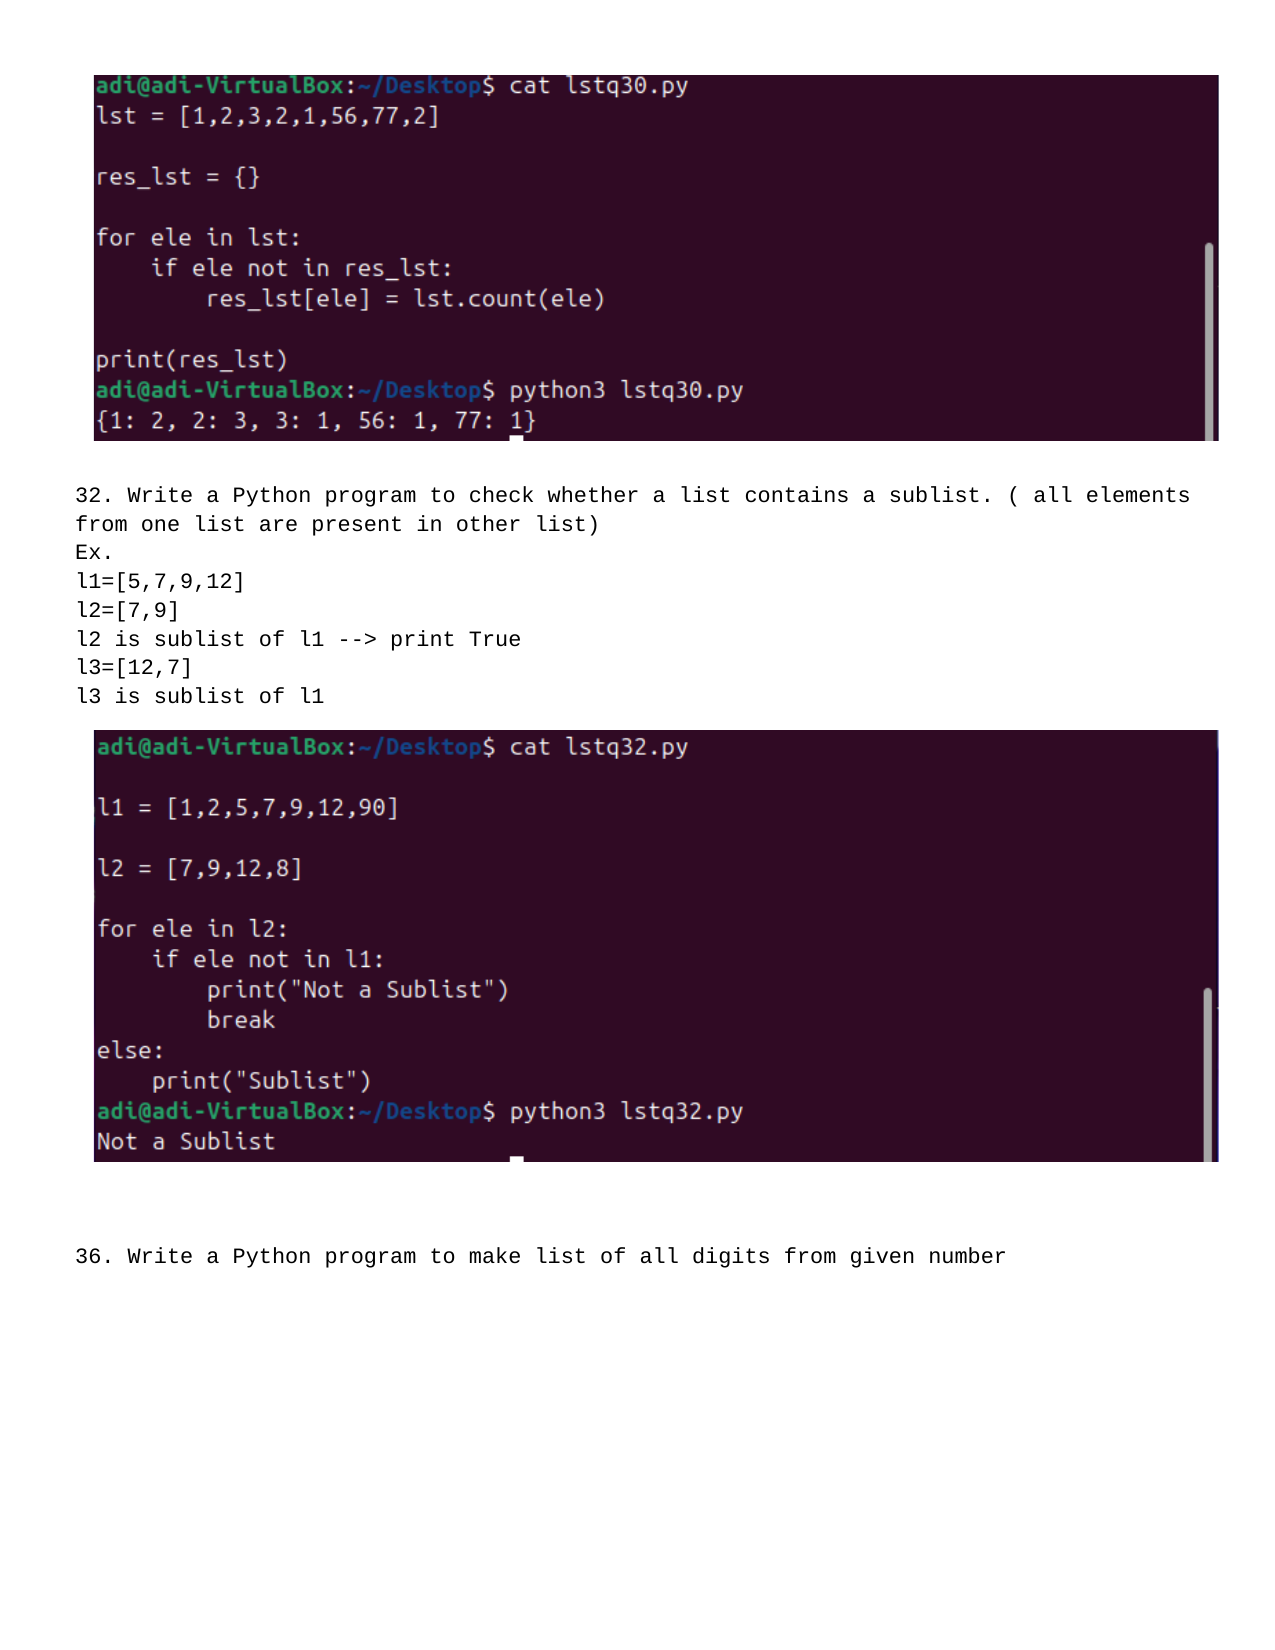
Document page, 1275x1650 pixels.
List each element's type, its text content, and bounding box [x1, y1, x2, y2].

text 36. Write a Python program to make list of all digits from given number [75, 731, 1200, 1270]
text 32. Write a Python program to check whether a list contains a sublist. ( all elements from one list are present in other list) Ex. l1=[5,7,9,12] l2=[7,9] l2 is sublist of l1 --> print True l3=[12,7] l3 is sublist of l1 [75, 75, 1200, 710]
